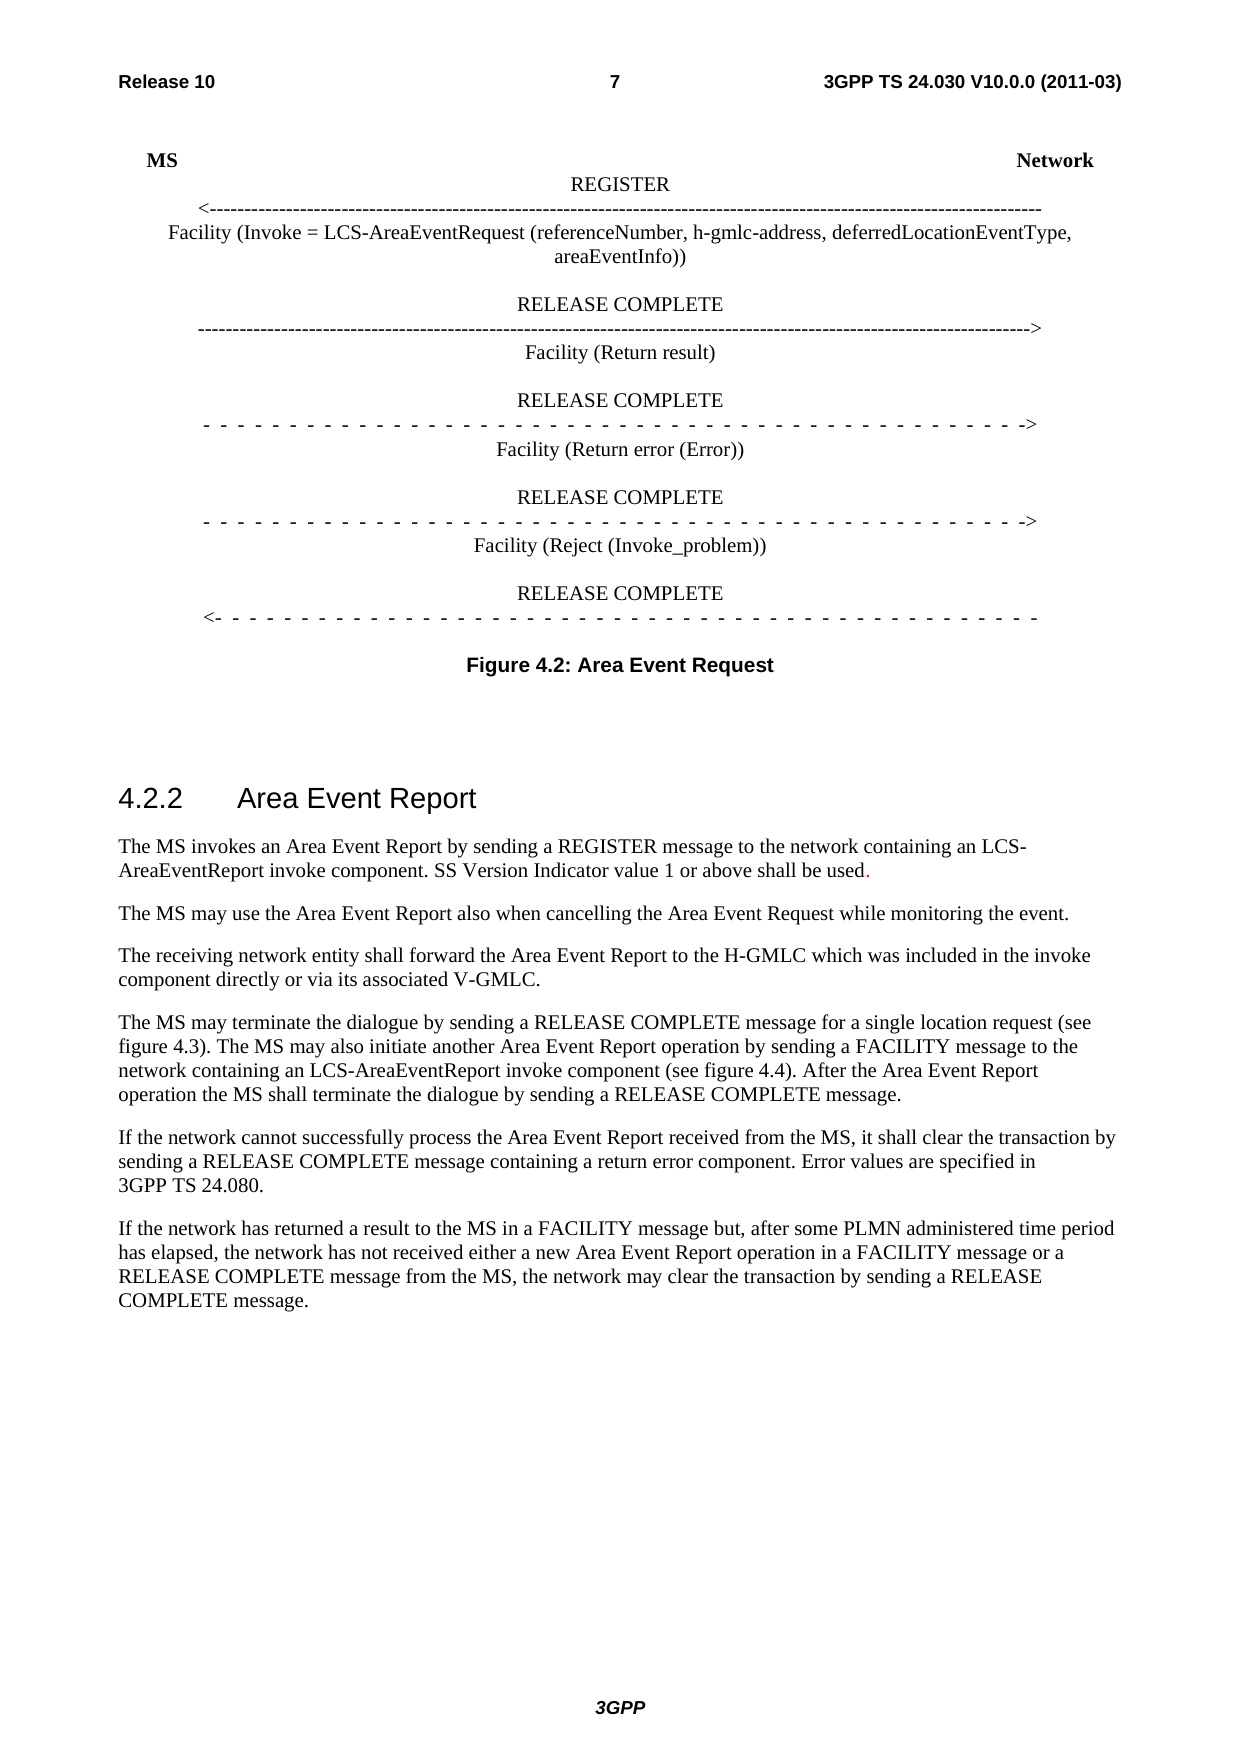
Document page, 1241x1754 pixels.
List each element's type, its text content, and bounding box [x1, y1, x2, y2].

text <------------------------------------------------------------------------------------------------------------------------ [118, 196, 1122, 220]
subtitle 4.2.2 Area Event Report [118, 781, 1122, 815]
text - - - - - - - - - - - - - - - - - - - - - - - - - - - - - - - - - - - - - - - - - - - - - - - -> [118, 412, 1122, 436]
text The receiving network entity shall forward the Area Event Report to the H-GMLC which was included in the invoke component directly or via its associated V-GMLC. [118, 943, 1122, 991]
text RELEASE COMPLETE [118, 388, 1122, 412]
text Facility (Invoke = LCS-AreaEventRequest (referenceNumber, h-gmlc-address, deferredLocationEventType, areaEventInfo)) [118, 220, 1122, 268]
text Facility (Return error (Error)) [118, 436, 1122, 461]
text RELEASE COMPLETE [118, 484, 1122, 509]
text MS Network [118, 148, 1122, 172]
text ------------------------------------------------------------------------------------------------------------------------> [118, 316, 1122, 340]
text The MS invokes an Area Event Report by sending a REGISTER message to the network containing an LCS-AreaEventReport invoke component. SS Version Indicator value 1 or above shall be used. [118, 834, 1122, 882]
text RELEASE COMPLETE [118, 292, 1122, 316]
text Facility (Reject (Invoke_problem)) [118, 533, 1122, 557]
text RELEASE COMPLETE [118, 581, 1122, 605]
text If the network cannot successfully process the Area Event Report received from the MS, it shall clear the transaction by sending a RELEASE COMPLETE message containing a return error component. Error values are specified in 3GPP TS 24.080. [118, 1125, 1122, 1197]
text - - - - - - - - - - - - - - - - - - - - - - - - - - - - - - - - - - - - - - - - - - - - - - - -> [118, 509, 1122, 533]
text Facility (Return result) [118, 340, 1122, 364]
text The MS may terminate the dialogue by sending a RELEASE COMPLETE message for a single location request (see figure 4.3). The MS may also initiate another Area Event Report operation by sending a FACILITY message to the network containing an LCS-AreaEventReport invoke component (see figure 4.4). After the Area Event Report operation the MS shall terminate the dialogue by sending a RELEASE COMPLETE message. [118, 1010, 1122, 1106]
text <- - - - - - - - - - - - - - - - - - - - - - - - - - - - - - - - - - - - - - - - - - - - - - - - [118, 605, 1122, 629]
text REGISTER [118, 172, 1122, 196]
text The MS may use the Area Event Report also when cancelling the Area Event Request while monitoring the event. [118, 901, 1122, 924]
text If the network has returned a result to the MS in a FACILITY message but, after some PLMN administered time period has elapsed, the network has not received either a new Area Event Report operation in a FACILITY message or a RELEASE COMPLETE message from the MS, the network may clear the transaction by sending a RELEASE COMPLETE message. [118, 1216, 1122, 1312]
text Figure 4.2: Area Event Request [118, 653, 1122, 677]
